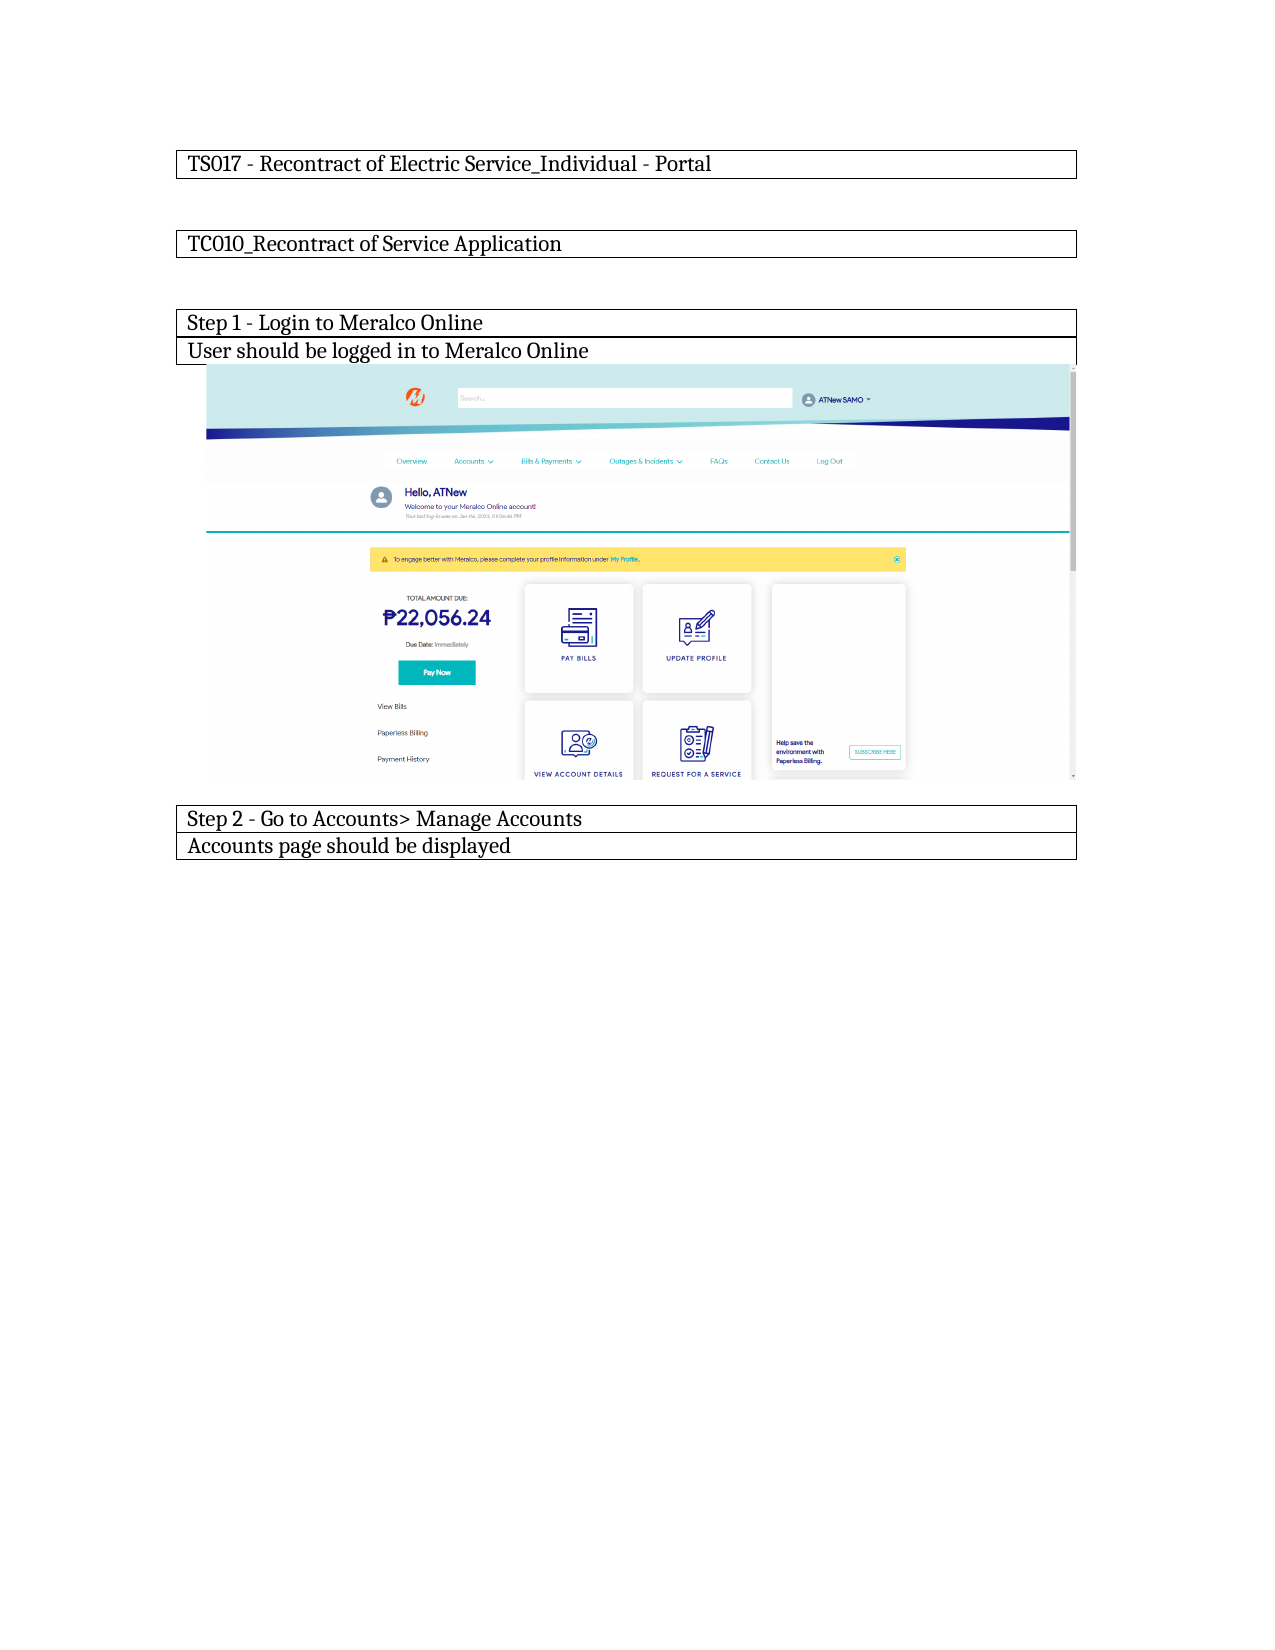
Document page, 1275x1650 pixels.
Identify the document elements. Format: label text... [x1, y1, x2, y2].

table_header TS017 - Recontract of Electric Service_Individual - Portal [177, 151, 1076, 177]
table_cell User should be logged in to Meralco Online [177, 338, 1076, 364]
picture [206, 364, 1077, 780]
table_header Step 1 - Login to Meralco Online [177, 310, 1076, 336]
table_cell Accounts page should be displayed [177, 833, 1076, 859]
table_header TC010_Recontract of Service Application [177, 231, 1076, 257]
table_header Step 2 - Go to Accounts> Manage Accounts [177, 806, 1076, 832]
